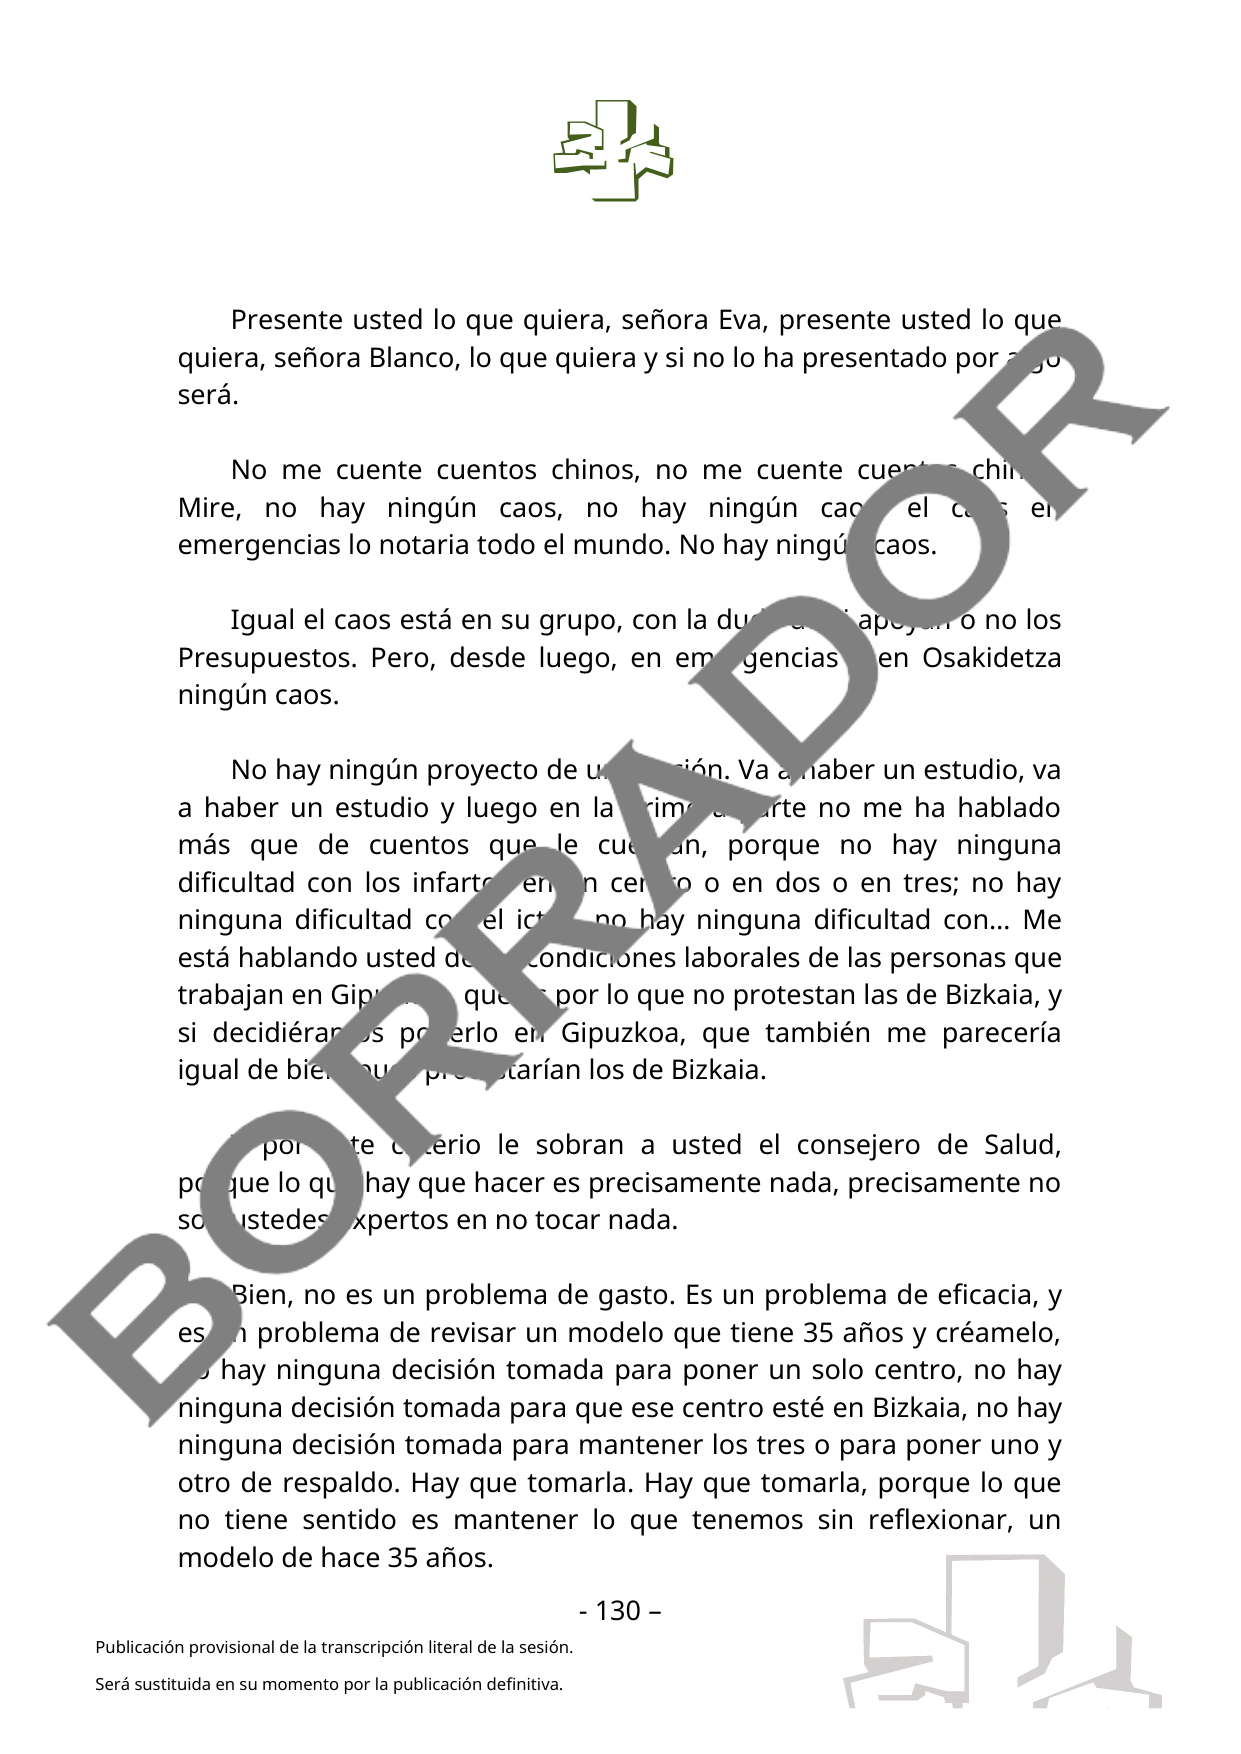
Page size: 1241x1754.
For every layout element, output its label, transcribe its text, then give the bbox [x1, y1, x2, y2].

text Igual el caos está en su grupo, con la duda de si apoyan o no los Presupuestos. Pero, desde luego, en emergencias y en Osakidetza ningún caos. [734, 628, 847, 712]
text Presente usted lo que quiera, señora Eva, presente usted lo que quiera, señora Blanco, lo que quiera y si no lo ha presentado por algo será. [177, 300, 1063, 412]
text No me cuente cuentos chinos, no me cuente cuentos chinos. Mire, no hay ningún caos, no hay ningún caos; el caos en emergencias lo notaria todo el mundo. No hay ningún caos. [177, 450, 1063, 562]
picture [797, 1491, 1169, 1710]
text Igual el caos está en su grupo, con la duda de si apoyan o no los Presupuestos. Pero, desde luego, en emergencias y en Osakidetza ningún caos. [830, 600, 1063, 712]
text Igual el caos está en su grupo, con la duda de si apoyan o no los Presupuestos. Pero, desde luego, en emergencias y en Osakidetza ningún caos. [177, 600, 773, 712]
text Y por este criterio le sobran a usted el consejero de Salud, porque lo que hay que hacer es precisamente nada, precisamente no son ustedes expertos en no tocar nada. [336, 1125, 1063, 1237]
picture [524, 77, 702, 225]
text Bien, no es un problema de gasto. Es un problema de eficacia, y es un problema de revisar un modelo que tiene 35 años y créamelo, no hay ninguna decisión tomada para poner un solo centro, no hay ninguna decisión tomada para que ese centro esté en Bizkaia, no hay ninguna decisión tomada para mantener los tres o para poner uno y otro de respaldo. Hay que tomarla. Hay que tomarla, porque lo que no tiene sentido es mantener lo que tenemos sin reflexionar, un modelo de hace 35 años. [177, 1275, 1063, 1575]
text No hay ningún proyecto de unificación. Va a haber un estudio, va a haber un estudio y luego en la primera parte no me ha hablado más que de cuentos que le cuentan, porque no hay ninguna dificultad con los infartos en un centro o en dos o en tres; no hay ninguna dificultad con el ictus, no hay ninguna dificultad con… Me está hablando usted de las condiciones laborales de las personas que trabajan en Gipuzkoa, que es por lo que no protestan las de Bizkaia, y si decidiéramos ponerlo en Gipuzkoa, que también me parecería igual de bien, pues protestarían los de Bizkaia. [177, 750, 1063, 1087]
